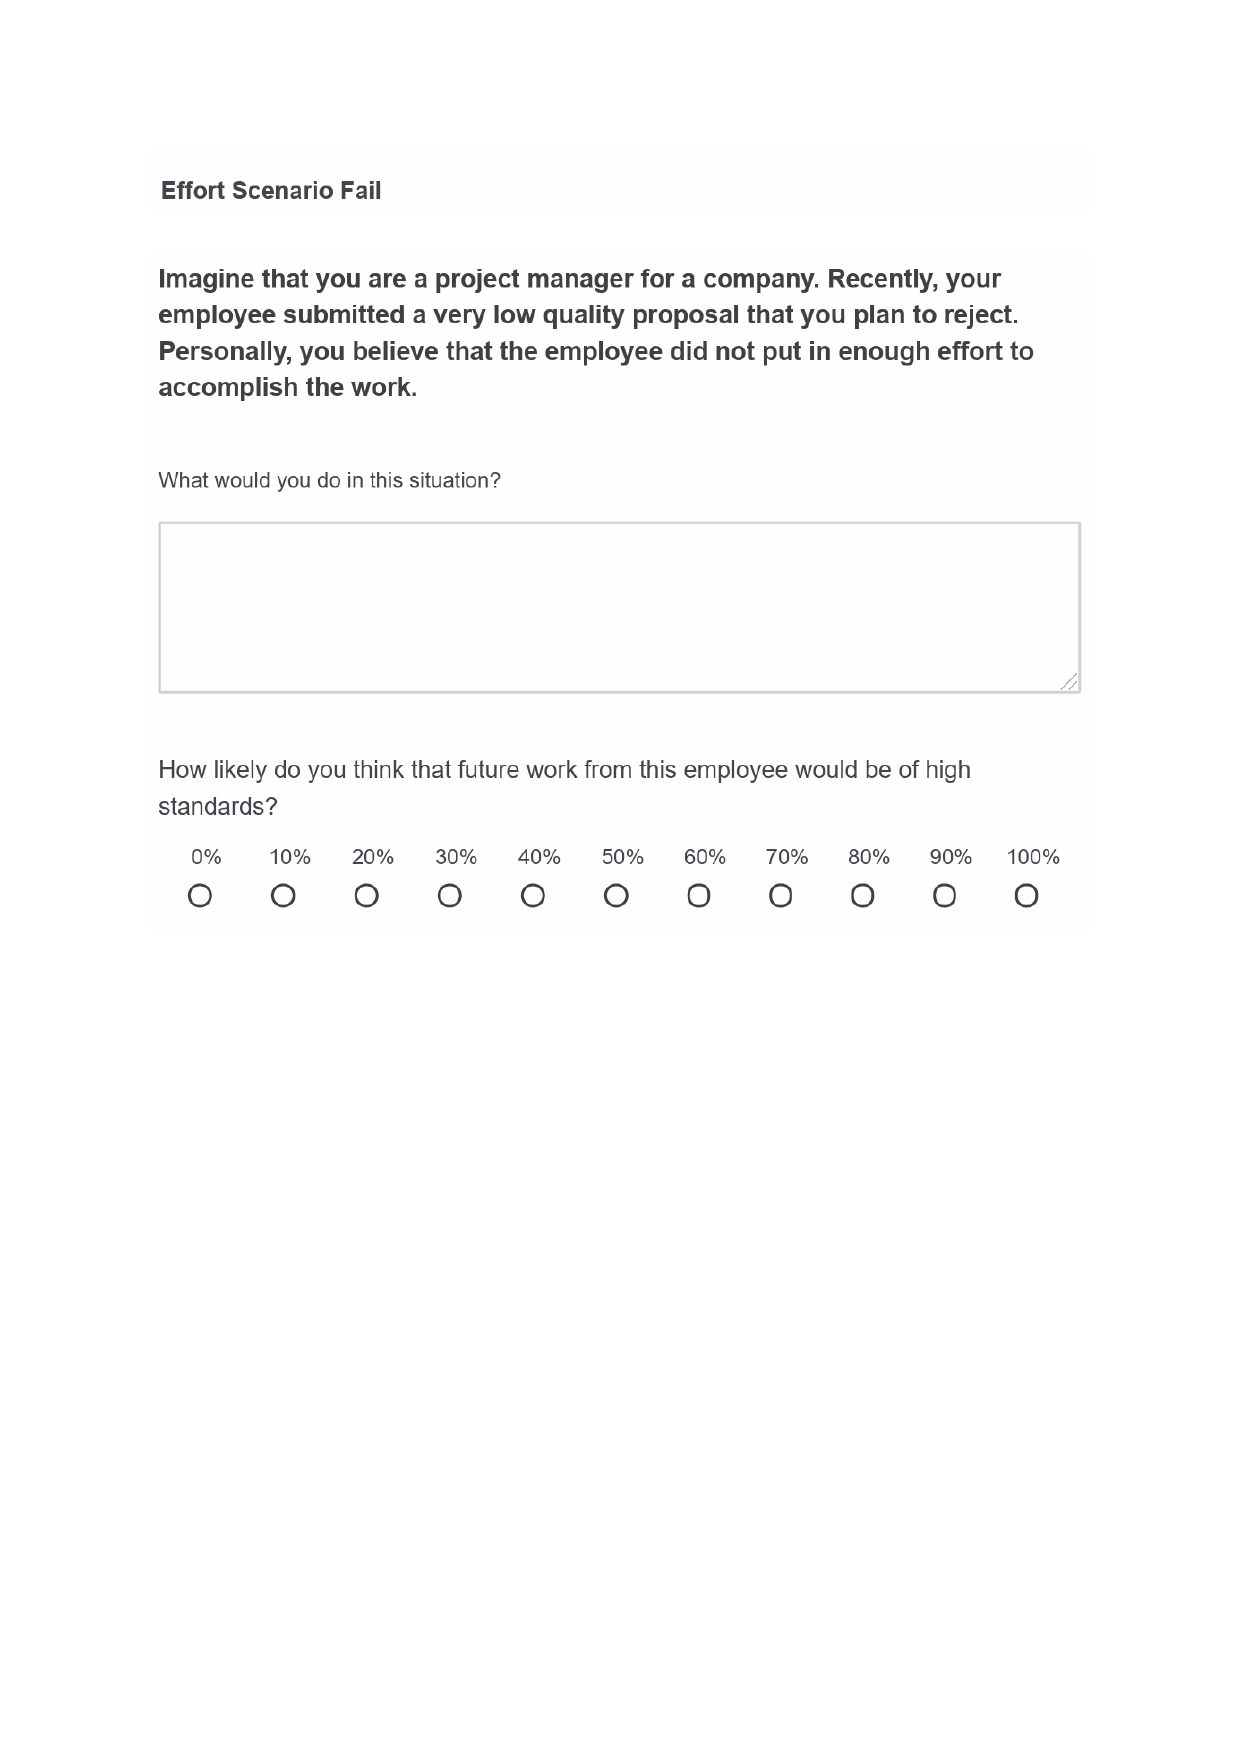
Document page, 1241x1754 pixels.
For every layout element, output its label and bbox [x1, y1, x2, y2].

picture [150, 254, 1091, 931]
picture [150, 150, 1091, 213]
